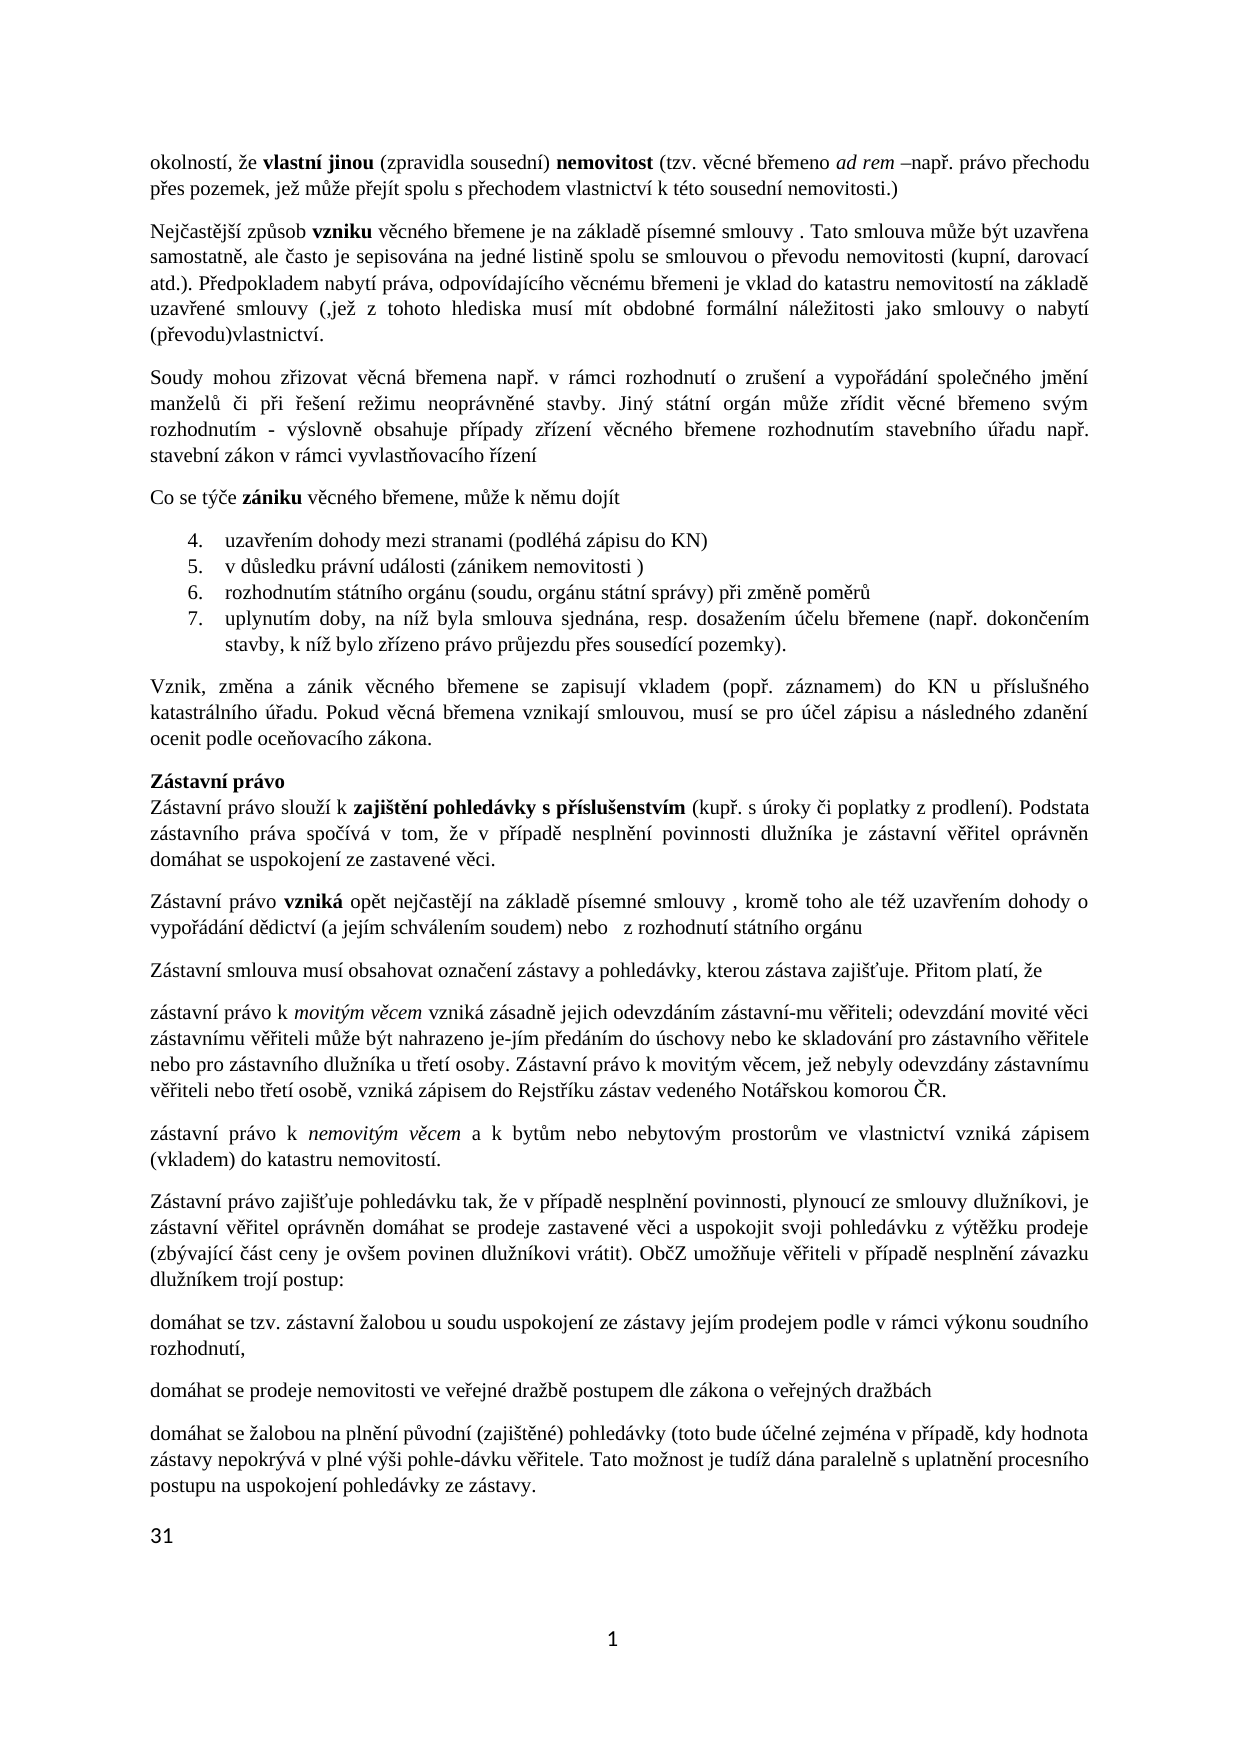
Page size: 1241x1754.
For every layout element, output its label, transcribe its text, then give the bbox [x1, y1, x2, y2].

text domáhat se tzv. zástavní žalobou u soudu uspokojení ze zástavy jejím prodejem podle v rámci výkonu soudního rozhodnutí, [150, 1310, 1090, 1360]
text Zástavní právo zajišťuje pohledávku tak, že v případě nesplnění povinnosti, plynoucí ze smlouvy dlužníkovi, je zástavní věřitel oprávněn domáhat se prodeje zastavené věci a uspokojit svoji pohledávku z výtěžku prodeje (zbývající část ceny je ovšem povinen dlužníkovi vrátit). ObčZ umožňuje věřiteli v případě nesplnění závazku dlužníkem trojí postup: [150, 1189, 1090, 1291]
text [150, 150, 1090, 200]
list v důsledku právní události (zánikem nemovitosti ) [187, 554, 1090, 578]
list uplynutím doby, na níž byla smlouva sjednána, resp. dosažením účelu břemene (např. dokončením stavby, k níž bylo zřízeno právo průjezdu přes sousedící pozemky). [187, 606, 1090, 656]
text Zástavní právo vzniká opět nejčastějí na základě písemné smlouvy , kromě toho ale též uzavřením dohody o vypořádání dědictví (a jejím schválením soudem) nebo z rozhodnutí státního orgánu [150, 889, 1090, 939]
list rozhodnutím státního orgánu (soudu, orgánu státní správy) při změně poměrů [187, 580, 1090, 604]
text Soudy mohou zřizovat věcná břemena např. v rámci rozhodnutí o zrušení a vypořádání společného jmění manželů či při řešení režimu neoprávněné stavby. Jiný státní orgán může zřídit věcné břemeno svým rozhodnutím - výslovně obsahuje případy zřízení věcného břemene rozhodnutím stavebního úřadu např. stavební zákon v rámci vyvlastňovacího řízení [150, 365, 1090, 467]
text Zástavní smlouva musí obsahovat označení zástavy a pohledávky, kterou zástava zajišťuje. Přitom platí, že [150, 958, 1090, 982]
text domáhat se žalobou na plnění původní (zajištěné) pohledávky (toto bude účelné zejména v případě, kdy hodnota zástavy nepokrývá v plné výši pohle-dávku věřitele. Tato možnost je tudíž dána paralelně s uplatnění procesního postupu na uspokojení pohledávky ze zástavy. [150, 1421, 1090, 1497]
text Nejčastější způsob vzniku věcného břemene je na základě písemné smlouvy . Tato smlouva může být uzavřena samostatně, ale často je sepisována na jedné listině spolu se smlouvou o převodu nemovitosti (kupní, darovací atd.). Předpokladem nabytí práva, odpovídajícího věcnému břemeni je vklad do katastru nemovitostí na základě uzavřené smlouvy (,jež z tohoto hlediska musí mít obdobné formální náležitosti jako smlouvy o nabytí (převodu)vlastnictví. [150, 218, 1090, 346]
text Vznik, změna a zánik věcného břemene se zapisují vkladem (popř. záznamem) do KN u příslušného katastrálního úřadu. Pokud věcná břemena vznikají smlouvou, musí se pro účel zápisu a následného zdanění ocenit podle oceňovacího zákona. [150, 674, 1090, 750]
text domáhat se prodeje nemovitosti ve veřejné dražbě postupem dle zákona o veřejných dražbách [150, 1378, 1090, 1402]
list uzavřením dohody mezi stranami (podléhá zápisu do KN) [187, 528, 1090, 552]
text zástavní právo k nemovitým věcem a k bytům nebo nebytovým prostorům ve vlastnictví vzniká zápisem (vkladem) do katastru nemovitostí. [150, 1121, 1090, 1171]
subtitle Zástavní právo [150, 769, 1090, 793]
text Zástavní právo slouží k zajištění pohledávky s příslušenstvím (kupř. s úroky či poplatky z prodlení). Podstata zástavního práva spočívá v tom, že v případě nesplnění povinnosti dlužníka je zástavní věřitel oprávněn domáhat se uspokojení ze zastavené věci. [150, 795, 1090, 871]
text zástavní právo k movitým věcem vzniká zásadně jejich odevzdáním zástavní-mu věřiteli; odevzdání movité věci zástavnímu věřiteli může být nahrazeno je-jím předáním do úschovy nebo ke skladování pro zástavního věřitele nebo pro zástavního dlužníka u třetí osoby. Zástavní právo k movitým věcem, jež nebyly odevzdány zástavnímu věřiteli nebo třetí osobě, vzniká zápisem do Rejstříku zástav vedeného Notářskou komorou ČR. [150, 1000, 1090, 1102]
text Co se týče zániku věcného břemene, může k němu dojít [150, 485, 1090, 509]
